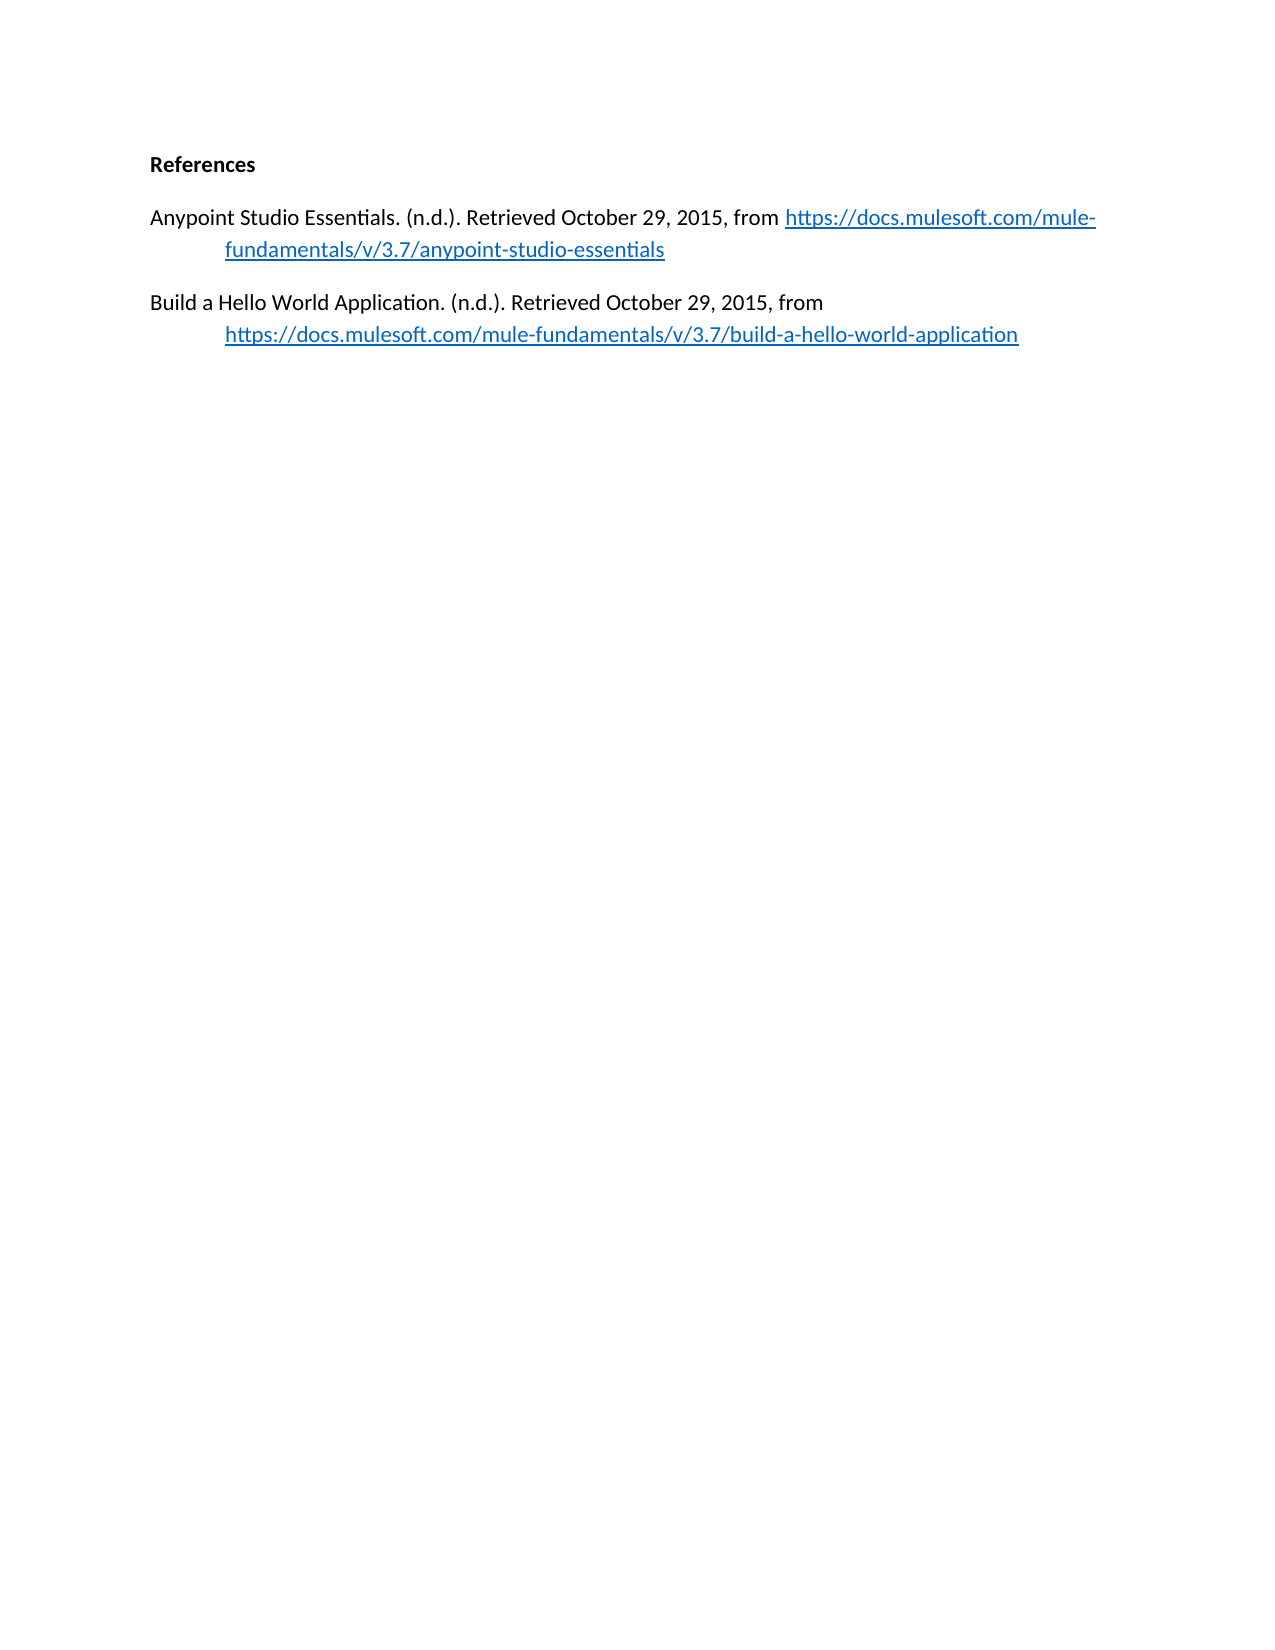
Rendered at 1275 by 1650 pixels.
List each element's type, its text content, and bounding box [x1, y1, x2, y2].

text Build a Hello World Application. (n.d.). Retrieved October 29, 2015, from https://docs.mulesoft.com/mule-fundamentals/v/3.7/build-a-hello-world-application [150, 288, 1125, 348]
text References [150, 150, 1125, 178]
text Anypoint Studio Essentials. (n.d.). Retrieved October 29, 2015, from https://docs.mulesoft.com/mule-fundamentals/v/3.7/anypoint-studio-essentials [150, 203, 1125, 263]
